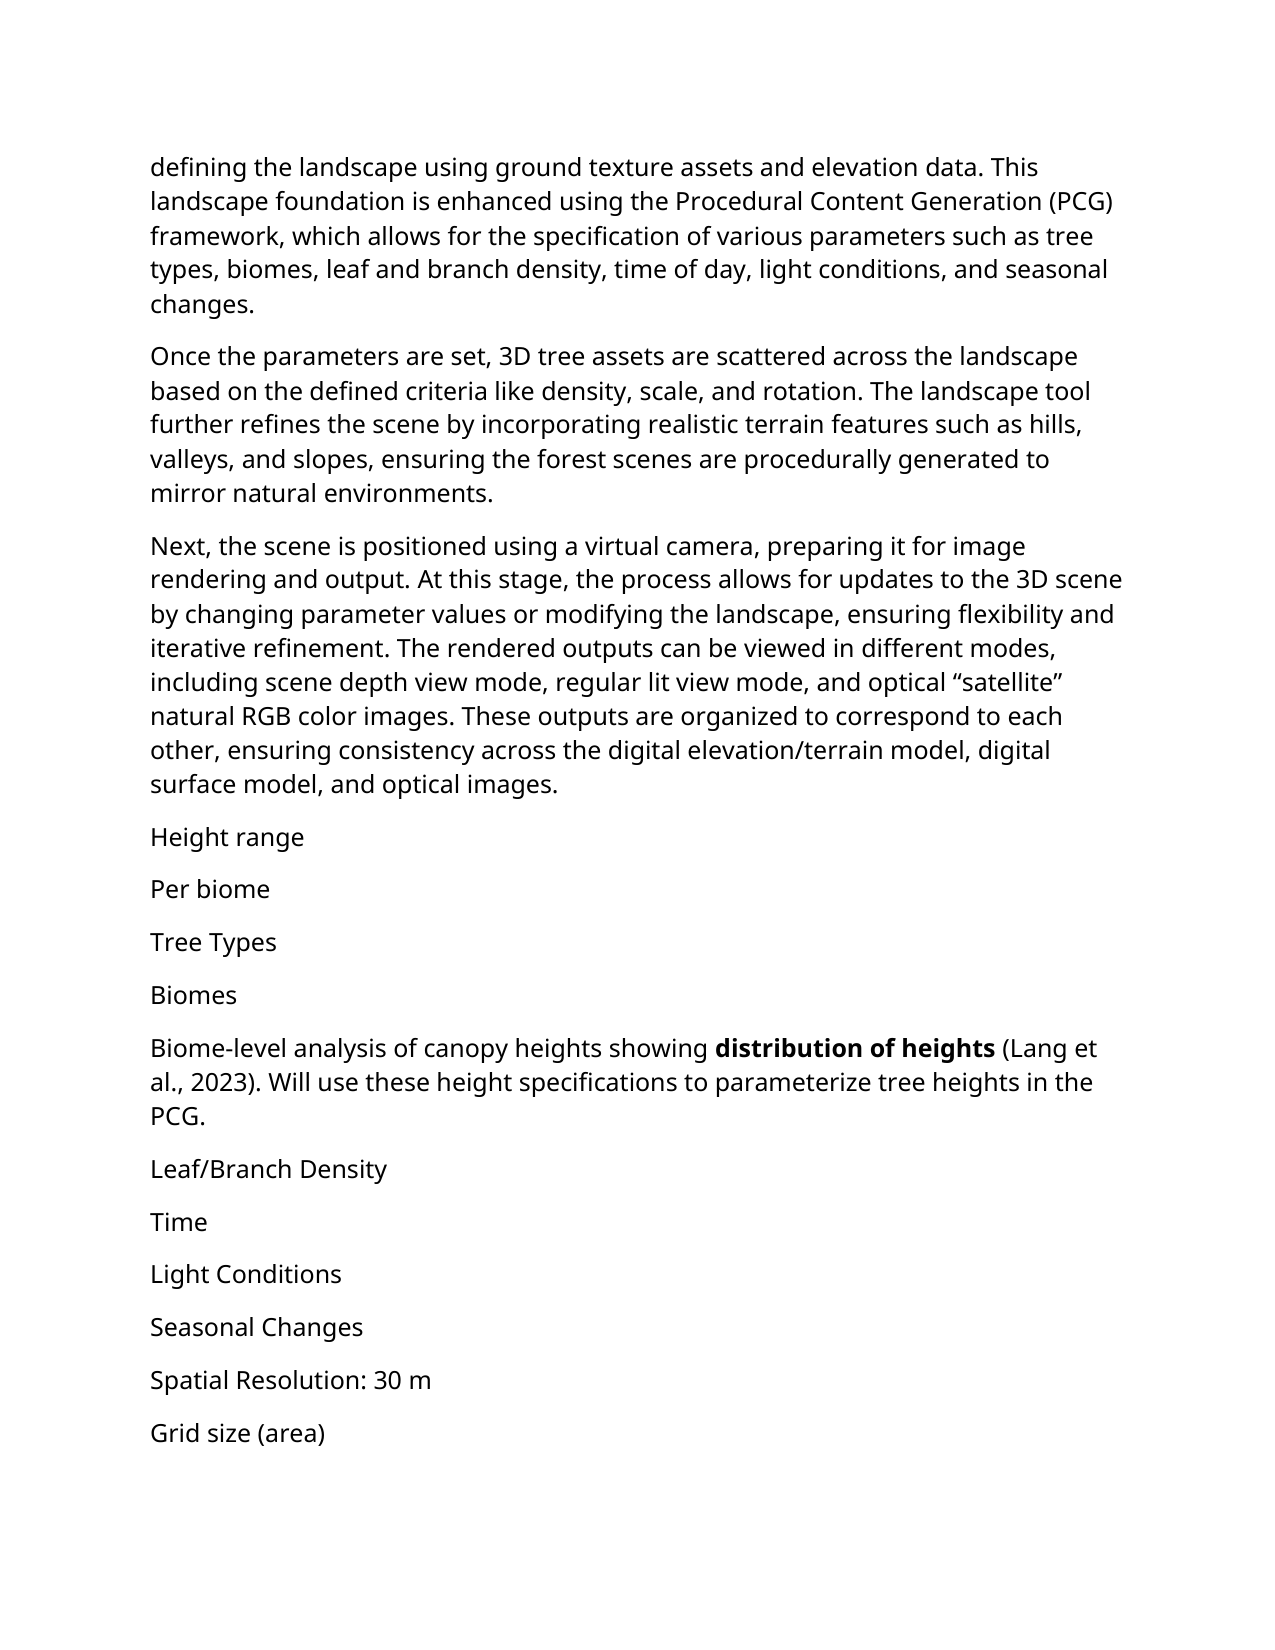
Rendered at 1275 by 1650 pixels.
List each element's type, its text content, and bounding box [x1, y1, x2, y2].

text Leaf/Branch Density [150, 1152, 1125, 1186]
text Spatial Resolution: 30 m [150, 1363, 1125, 1397]
text Seasonal Changes [150, 1310, 1125, 1344]
text Height range [150, 819, 1125, 853]
text Per biome [150, 872, 1125, 906]
text Tree Types [150, 925, 1125, 959]
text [150, 150, 1125, 320]
text Time [150, 1204, 1125, 1238]
text Once the parameters are set, 3D tree assets are scattered across the landscape based on the defined criteria like density, scale, and rotation. The landscape tool further refines the scene by incorporating realistic terrain features such as hills, valleys, and slopes, ensuring the forest scenes are procedurally generated to mirror natural environments. [150, 339, 1125, 509]
text Grid size (area) [150, 1416, 1125, 1450]
text Biomes [150, 978, 1125, 1012]
text Light Conditions [150, 1257, 1125, 1291]
text Biome-level analysis of canopy heights showing distribution of heights (Lang et al., 2023). Will use these height specifications to parameterize tree heights in the PCG. [150, 1031, 1125, 1133]
text Next, the scene is positioned using a virtual camera, preparing it for image rendering and output. At this stage, the process allows for updates to the 3D scene by changing parameter values or modifying the landscape, ensuring flexibility and iterative refinement. The rendered outputs can be viewed in different modes, including scene depth view mode, regular lit view mode, and optical “satellite” natural RGB color images. These outputs are organized to correspond to each other, ensuring consistency across the digital elevation/terrain model, digital surface model, and optical images. [150, 528, 1125, 801]
